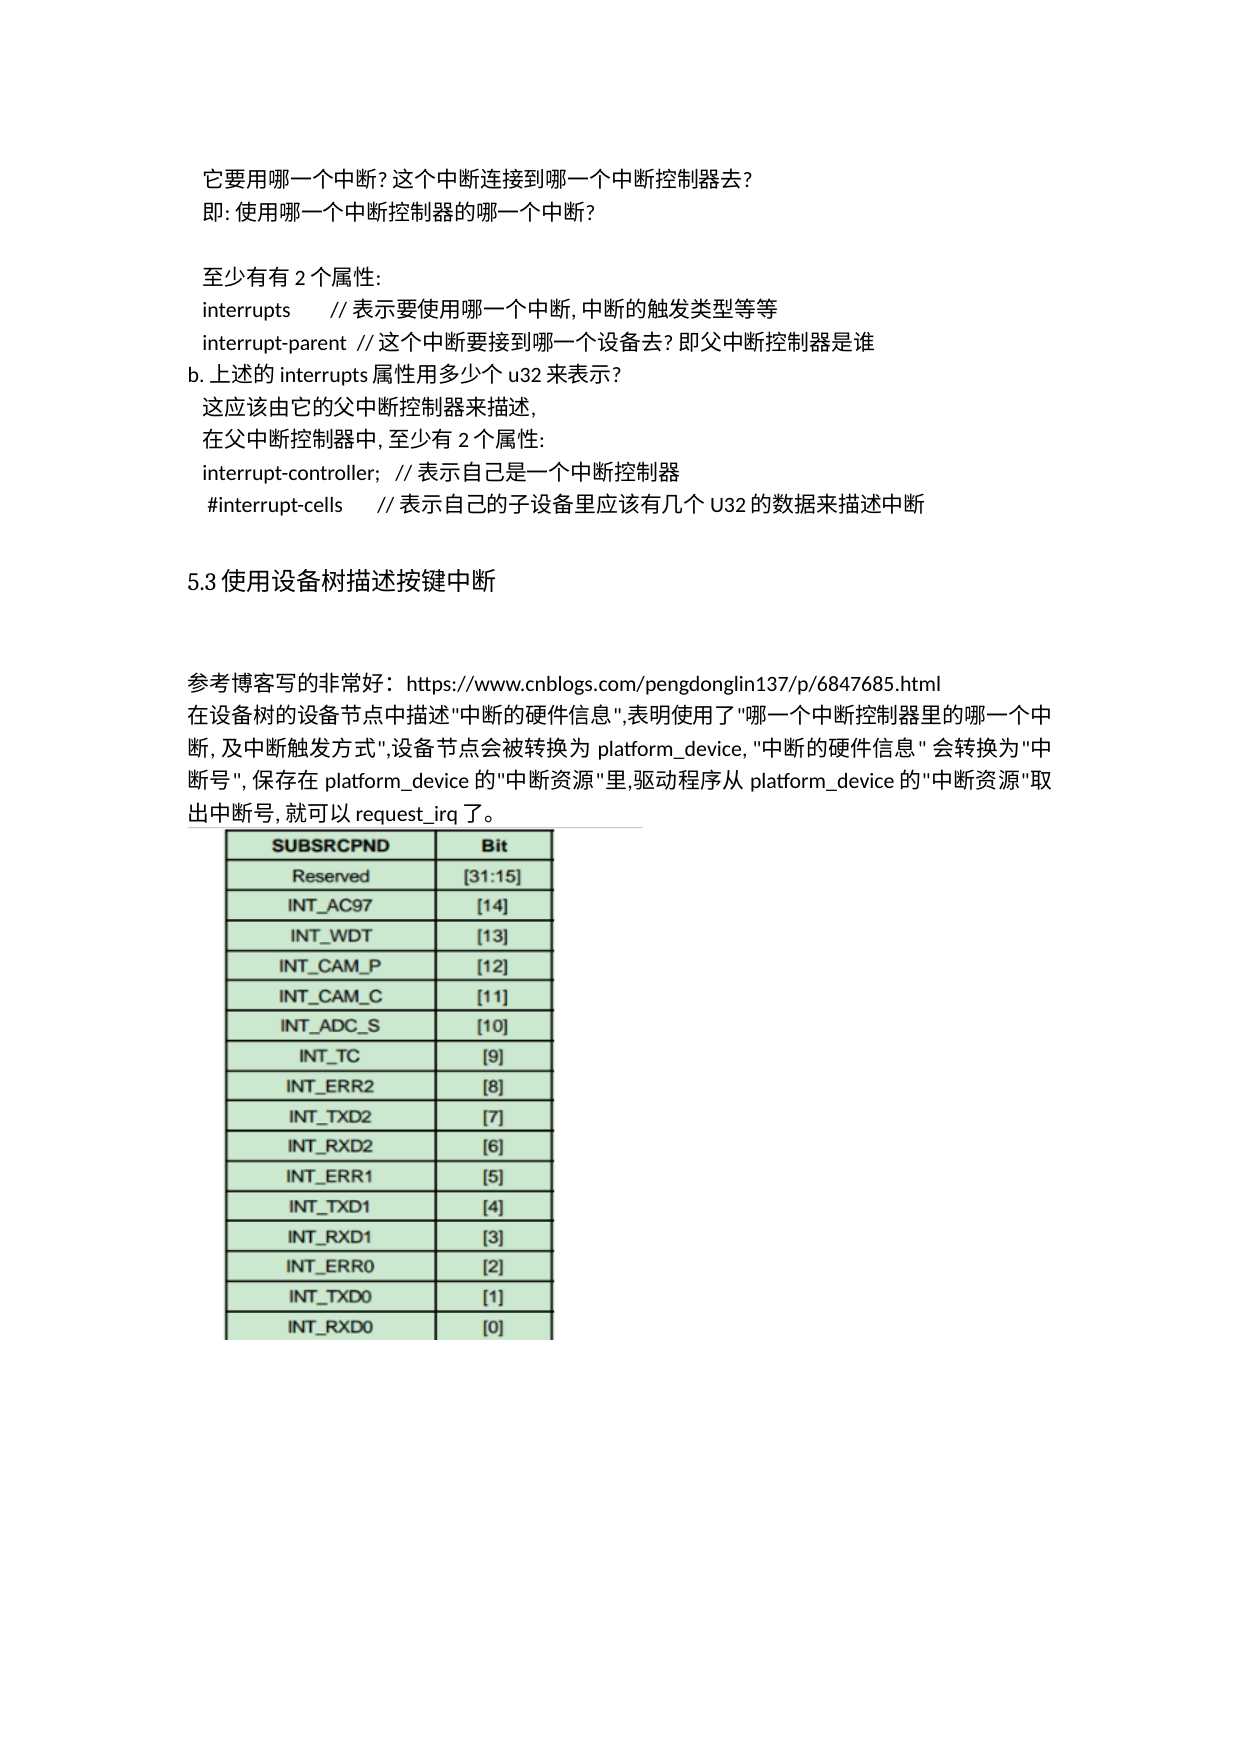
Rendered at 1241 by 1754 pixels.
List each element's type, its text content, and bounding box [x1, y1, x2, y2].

text b. 上述的interrupts属性用多少个u32来表示? [187, 357, 1053, 389]
text interrupt-controller; // 表示自己是一个中断控制器 [187, 454, 1053, 487]
subtitle 5.3 使用设备树描述按键中断 [187, 547, 1053, 612]
text 它要用哪一个中断? 这个中断连接到哪一个中断控制器去? [187, 162, 1053, 194]
text 即: 使用哪一个中断控制器的哪一个中断? [187, 194, 1053, 227]
text #interrupt-cells // 表示自己的子设备里应该有几个U32的数据来描述中断 [187, 487, 1053, 519]
text 这应该由它的父中断控制器来描述, [187, 389, 1053, 422]
picture [187, 827, 643, 1340]
text 在父中断控制器中, 至少有2个属性: [187, 422, 1053, 454]
text 在设备树的设备节点中描述"中断的硬件信息",表明使用了"哪一个中断控制器里的哪一个中断, 及中断触发方式",设备节点会被转换为 platform_device, "中断的硬件信息" 会转换为"中断号", 保存在platform_device的"中断资源"里,驱动程序从platform_device的"中断资源"取出中断号, 就可以request_irq了。 [187, 698, 1053, 828]
text 至少有有2个属性: [187, 259, 1053, 292]
text interrupts // 表示要使用哪一个中断, 中断的触发类型等等 [187, 292, 1053, 324]
text interrupt-parent // 这个中断要接到哪一个设备去? 即父中断控制器是谁 [187, 324, 1053, 357]
text 参考博客写的非常好：https://www.cnblogs.com/pengdonglin137/p/6847685.html [187, 665, 1053, 698]
